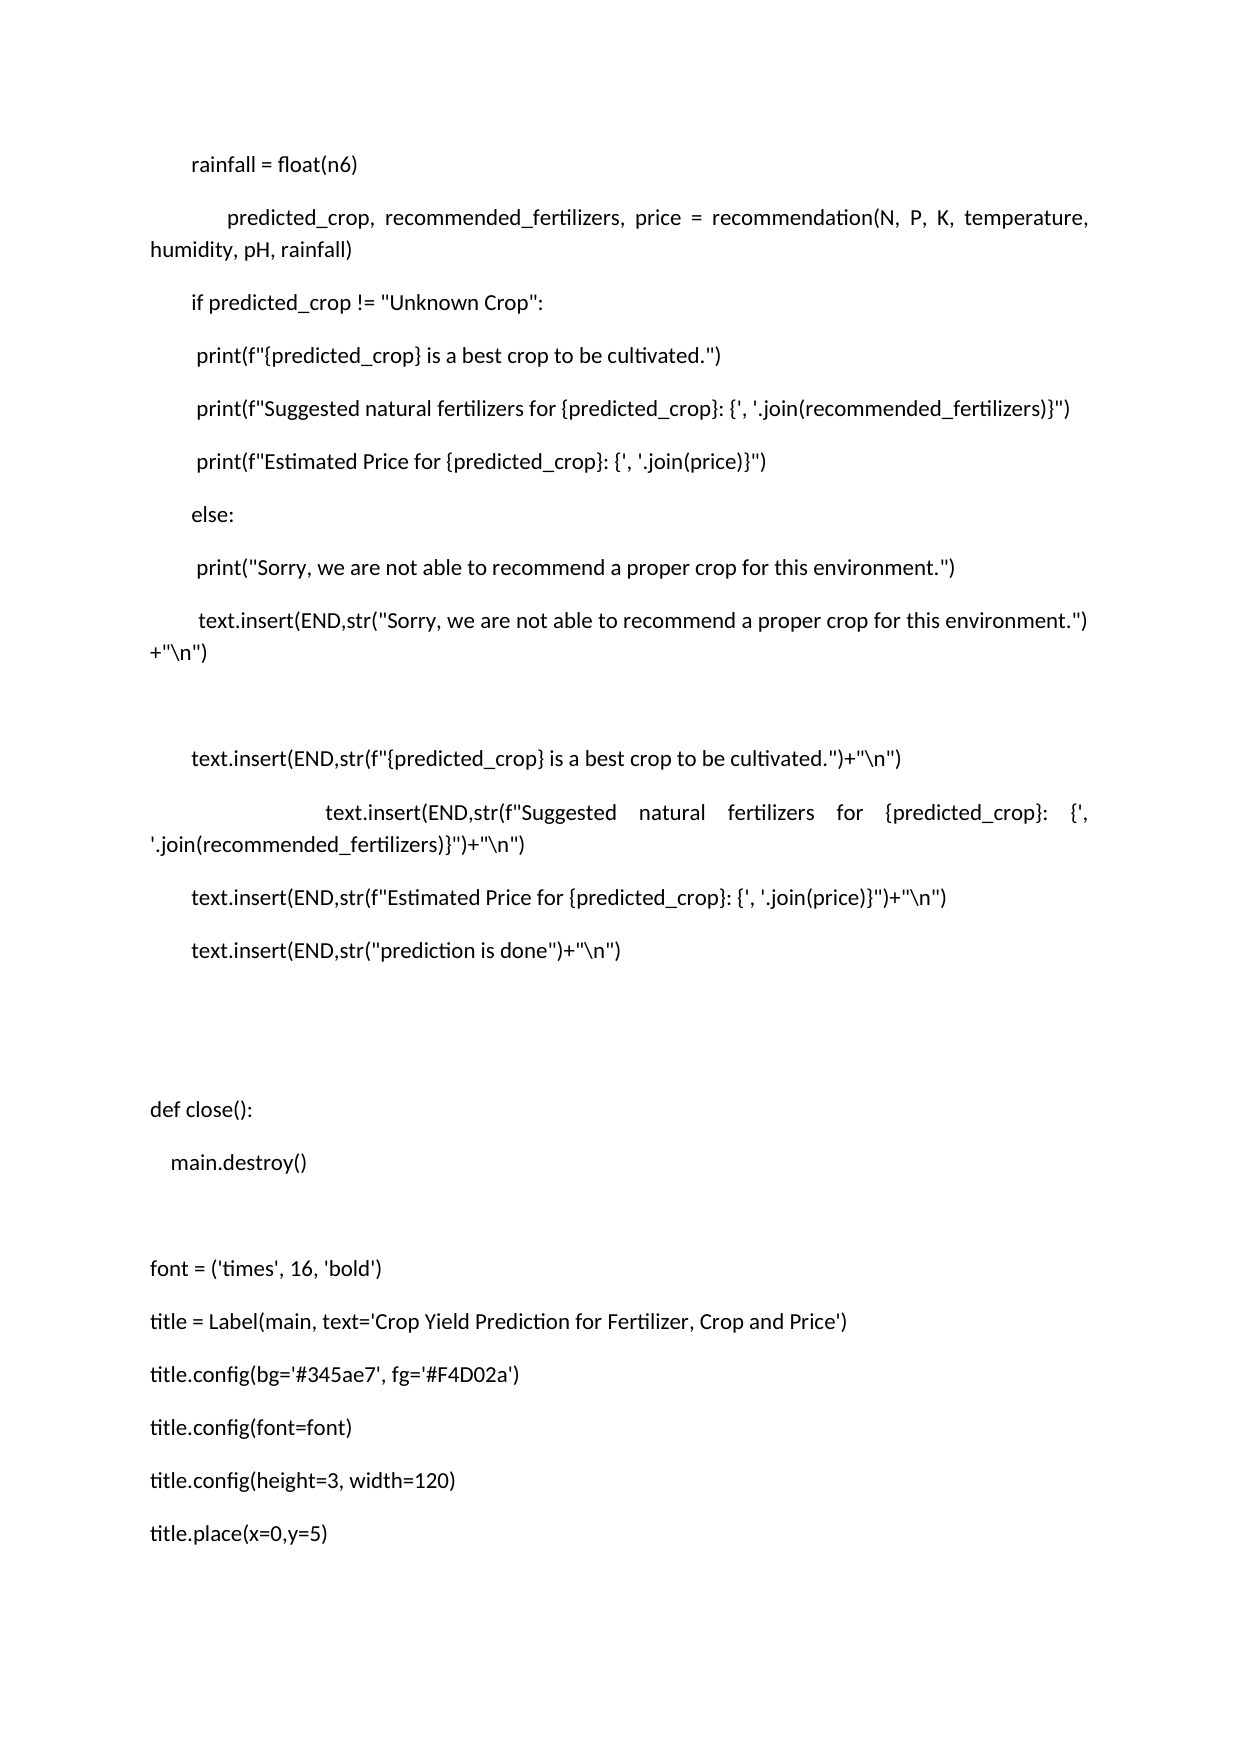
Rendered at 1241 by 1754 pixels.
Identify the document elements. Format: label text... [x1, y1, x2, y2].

text font = ('times', 16, 'bold') [150, 1254, 1090, 1282]
text print(f"{predicted_crop} is a best crop to be cultivated.") [150, 341, 1090, 369]
text if predicted_crop != "Unknown Crop": [150, 288, 1090, 316]
text text.insert(END,str(f"{predicted_crop} is a best crop to be cultivated.")+"\n") [150, 744, 1090, 773]
text text.insert(END,str("Sorry, we are not able to recommend a proper crop for this environment.")+"\n") [150, 606, 1090, 667]
text title.place(x=0,y=5) [150, 1519, 1090, 1547]
text else: [150, 500, 1090, 528]
text text.insert(END,str("prediction is done")+"\n") [150, 936, 1090, 964]
text print("Sorry, we are not able to recommend a proper crop for this environment.") [150, 553, 1090, 581]
text title.config(font=font) [150, 1413, 1090, 1441]
text print(f"Estimated Price for {predicted_crop}: {', '.join(price)}") [150, 447, 1090, 475]
text rainfall = float(n6) [150, 150, 1090, 178]
text main.destroy() [150, 1148, 1090, 1176]
text title = Label(main, text='Crop Yield Prediction for Fertilizer, Crop and Price') [150, 1307, 1090, 1335]
text text.insert(END,str(f"Suggested natural fertilizers for {predicted_crop}: {', '.join(recommended_fertilizers)}")+"\n") [150, 798, 1090, 858]
text title.config(bg='#345ae7', fg='#F4D02a') [150, 1360, 1090, 1388]
text text.insert(END,str(f"Estimated Price for {predicted_crop}: {', '.join(price)}")+"\n") [150, 883, 1090, 911]
text print(f"Suggested natural fertilizers for {predicted_crop}: {', '.join(recommended_fertilizers)}") [150, 394, 1090, 422]
text def close(): [150, 1095, 1090, 1123]
text predicted_crop, recommended_fertilizers, price = recommendation(N, P, K, temperature, humidity, pH, rainfall) [150, 203, 1090, 263]
text title.config(height=3, width=120) [150, 1466, 1090, 1494]
